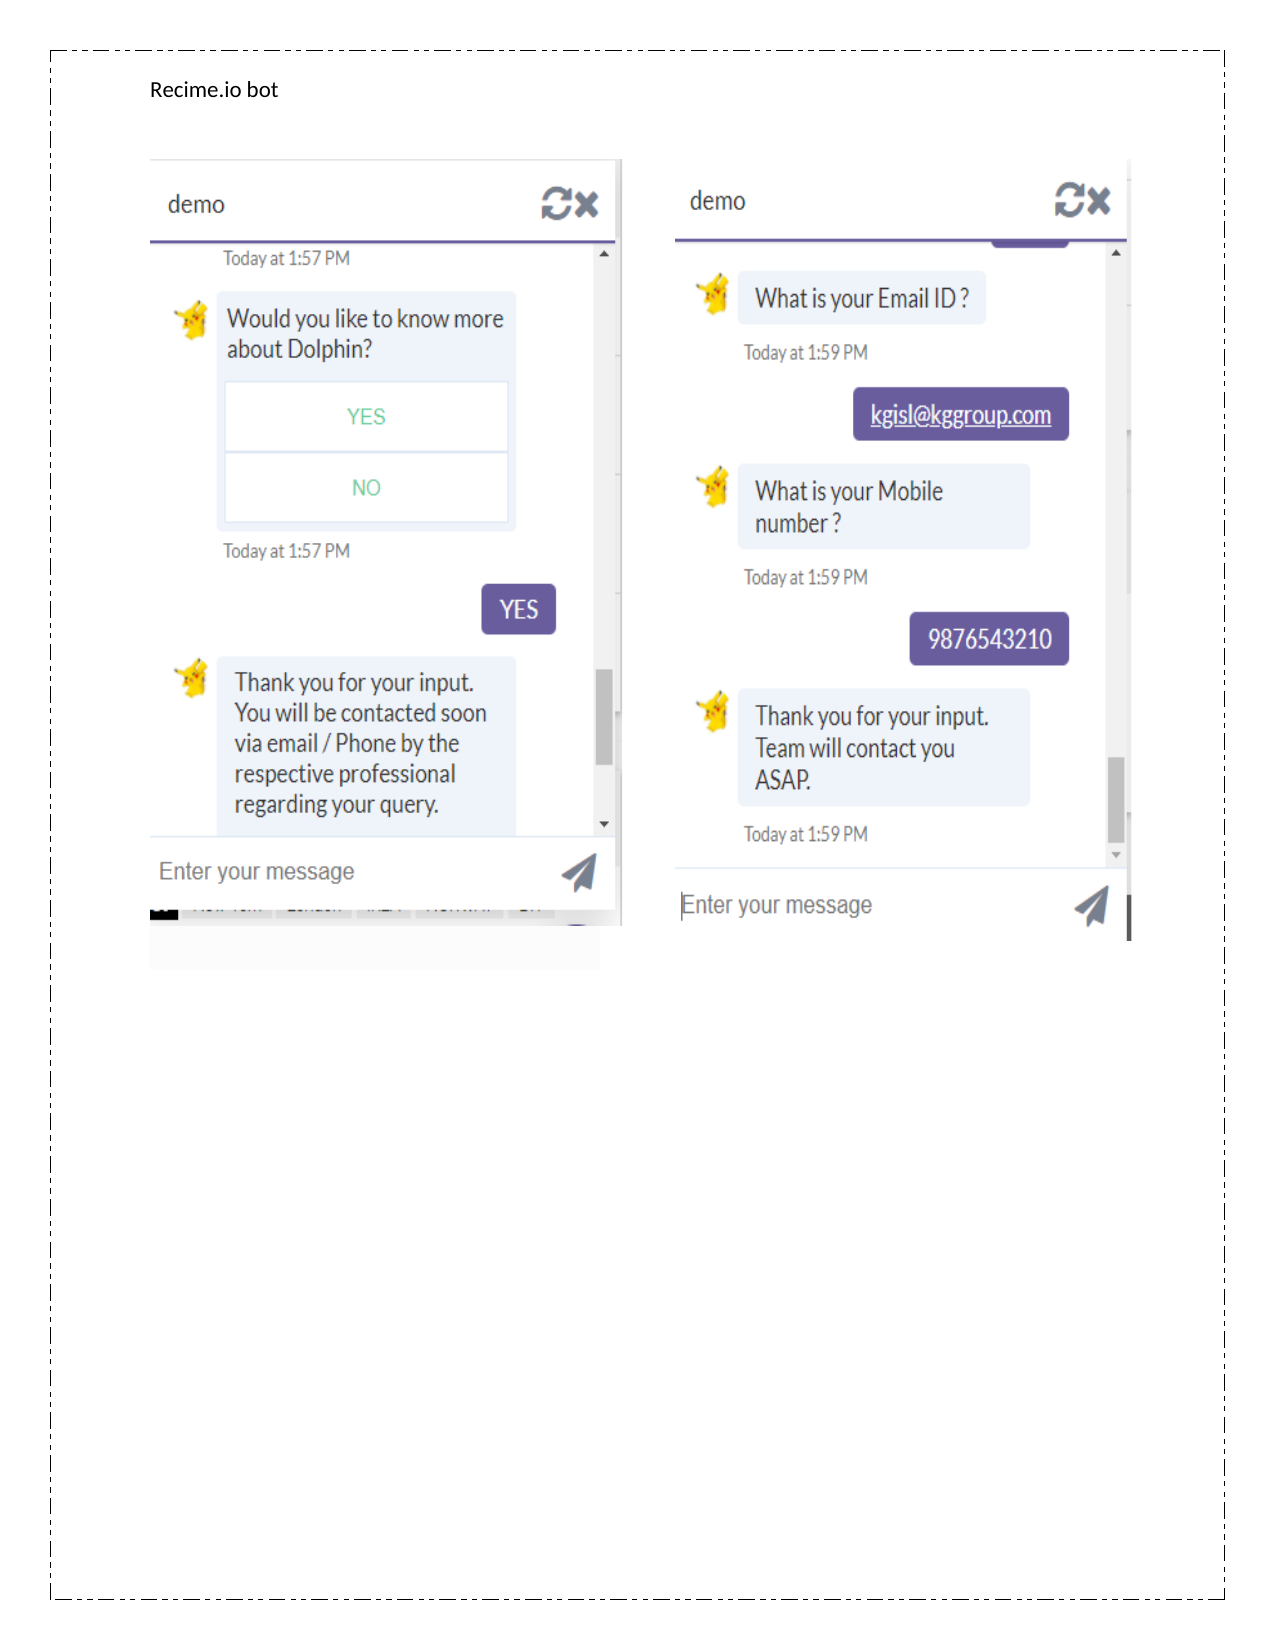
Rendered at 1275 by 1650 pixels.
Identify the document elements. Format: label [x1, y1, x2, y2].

picture [675, 159, 1132, 941]
picture [150, 159, 623, 926]
